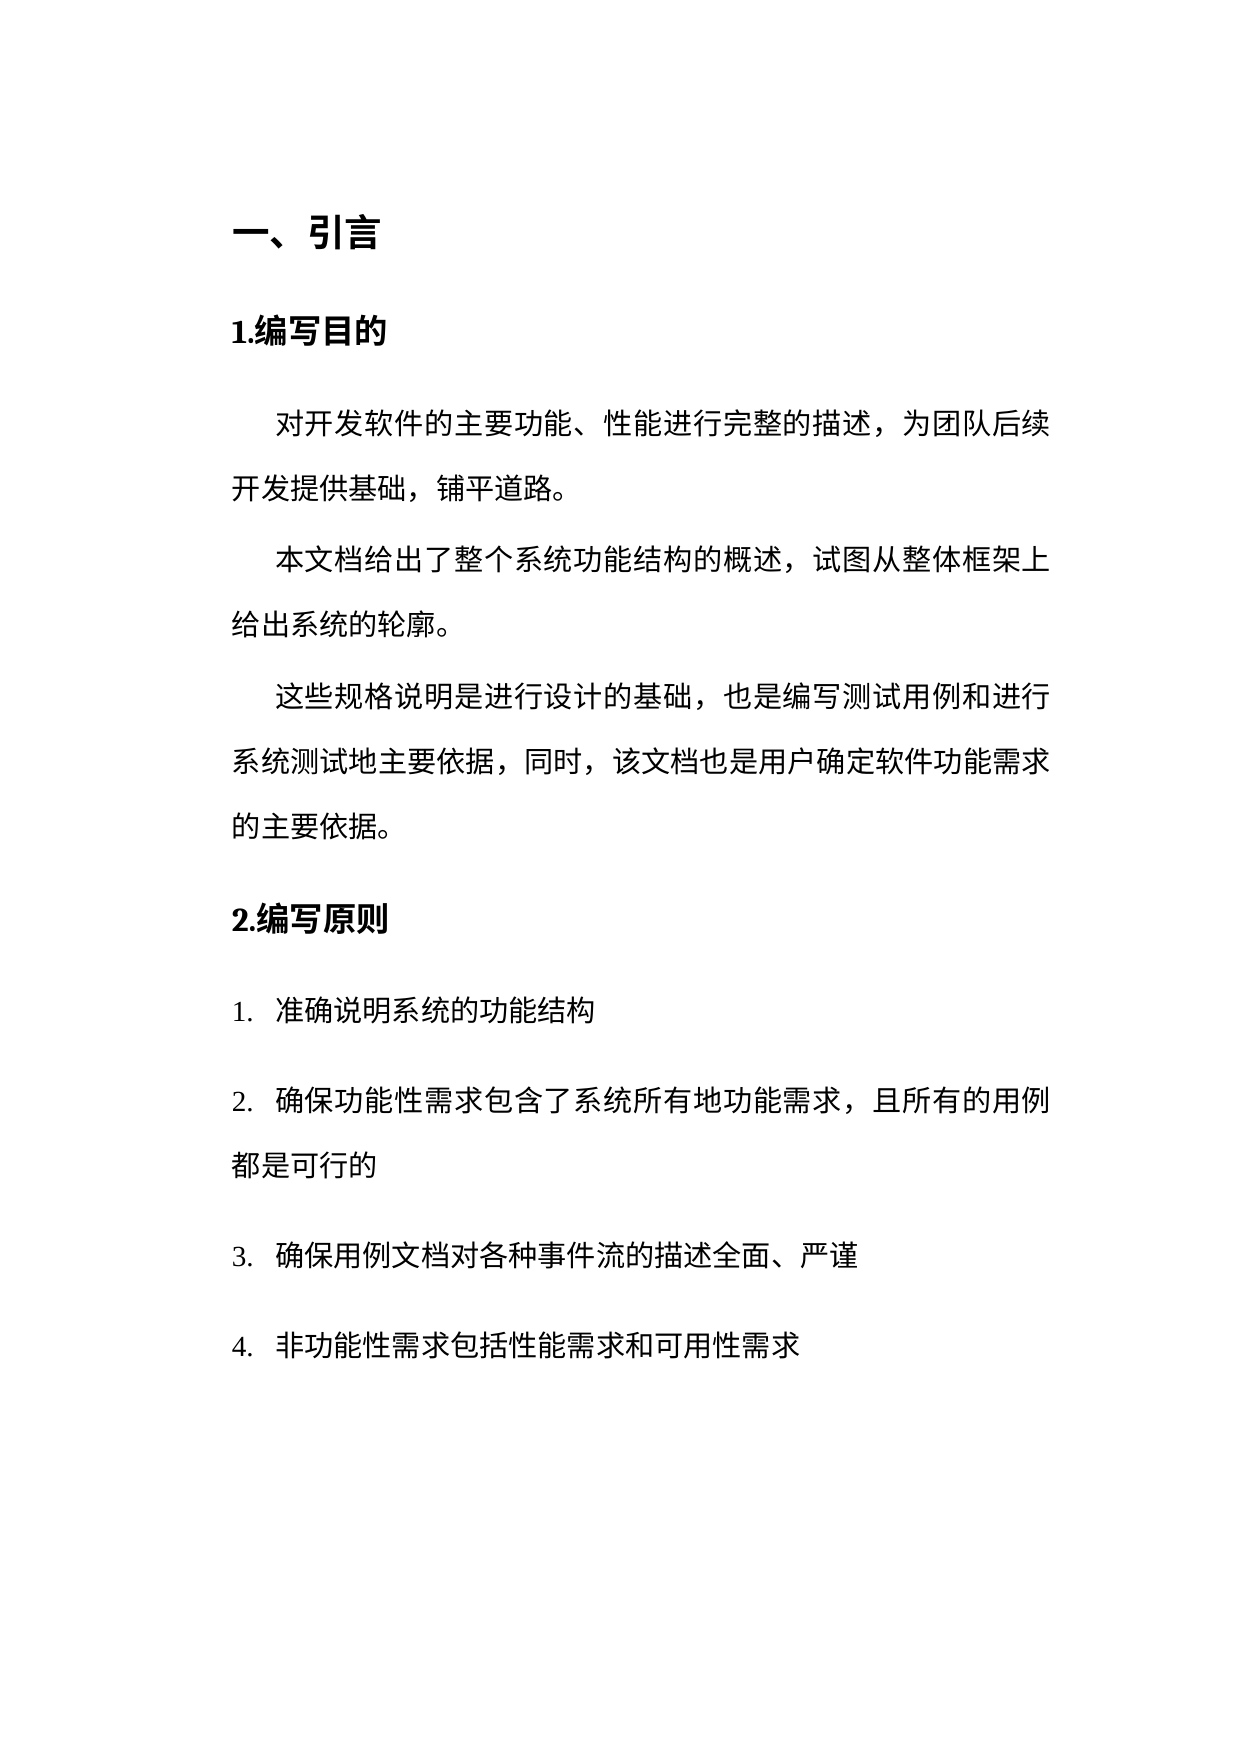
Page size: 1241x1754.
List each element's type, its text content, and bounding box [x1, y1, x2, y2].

list 1.编写目的 [232, 297, 1053, 362]
list 2.编写原则 [232, 884, 1053, 949]
text 本文档给出了整个系统功能结构的概述，试图从整体框架上给出系统的轮廓。 [232, 526, 1053, 656]
list 非功能性需求包括性能需求和可用性需求 [232, 1311, 1053, 1376]
text 一、引言 [232, 197, 1053, 262]
list 确保用例文档对各种事件流的描述全面、严谨 [232, 1221, 1053, 1286]
list 确保功能性需求包含了系统所有地功能需求，且所有的用例都是可行的 [232, 1066, 1053, 1196]
list 准确说明系统的功能结构 [232, 976, 1053, 1041]
text 对开发软件的主要功能、性能进行完整的描述，为团队后续开发提供基础，铺平道路。 [232, 389, 1053, 519]
text 这些规格说明是进行设计的基础，也是编写测试用例和进行系统测试地主要依据，同时，该文档也是用户确定软件功能需求的主要依据。 [232, 662, 1053, 857]
